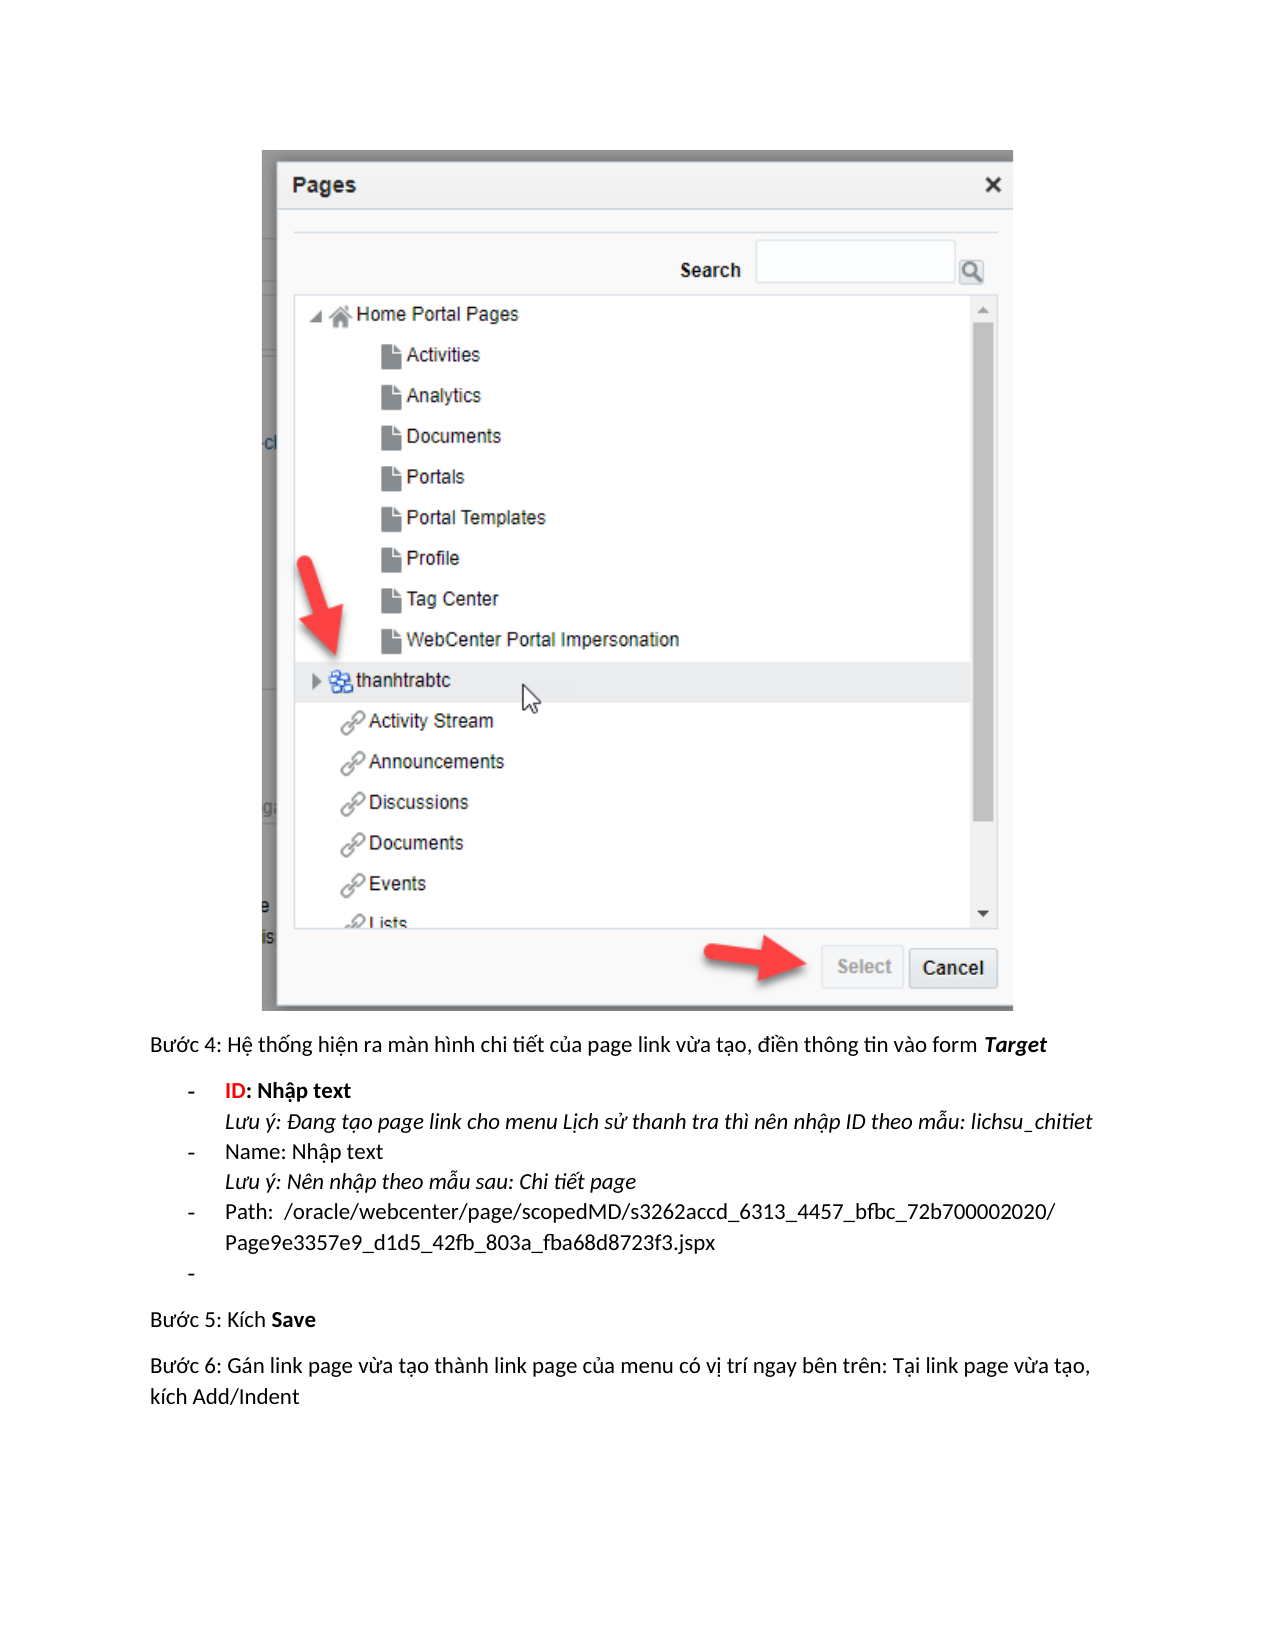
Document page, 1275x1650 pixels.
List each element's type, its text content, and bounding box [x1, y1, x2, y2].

text Bước 5: Kích Save [150, 1305, 1125, 1333]
text Bước 4: Hệ thống hiện ra màn hình chi tiết của page link vừa tạo, điền thông tin vào form Target [150, 1030, 1125, 1058]
picture [261, 150, 1014, 1011]
list Path: /oracle/webcenter/page/scopedMD/s3262accd_6313_4457_bfbc_72b700002020/Page9e3357e9_d1d5_42fb_803a_fba68d8723f3.jspx [187, 1197, 1125, 1256]
list Lưu ý: Nên nhập theo mẫu sau: Chi tiết page [225, 1167, 1125, 1195]
list ID: Nhập text [187, 1077, 1125, 1104]
list Name: Nhập text [187, 1137, 1125, 1165]
text Bước 6: Gán link page vừa tạo thành link page của menu có vị trí ngay bên trên: Tại link page vừa tạo, kích Add/Indent [150, 1352, 1125, 1410]
list Lưu ý: Đang tạo page link cho menu Lịch sử thanh tra thì nên nhập ID theo mẫu: lichsu_chitiet [225, 1107, 1125, 1135]
